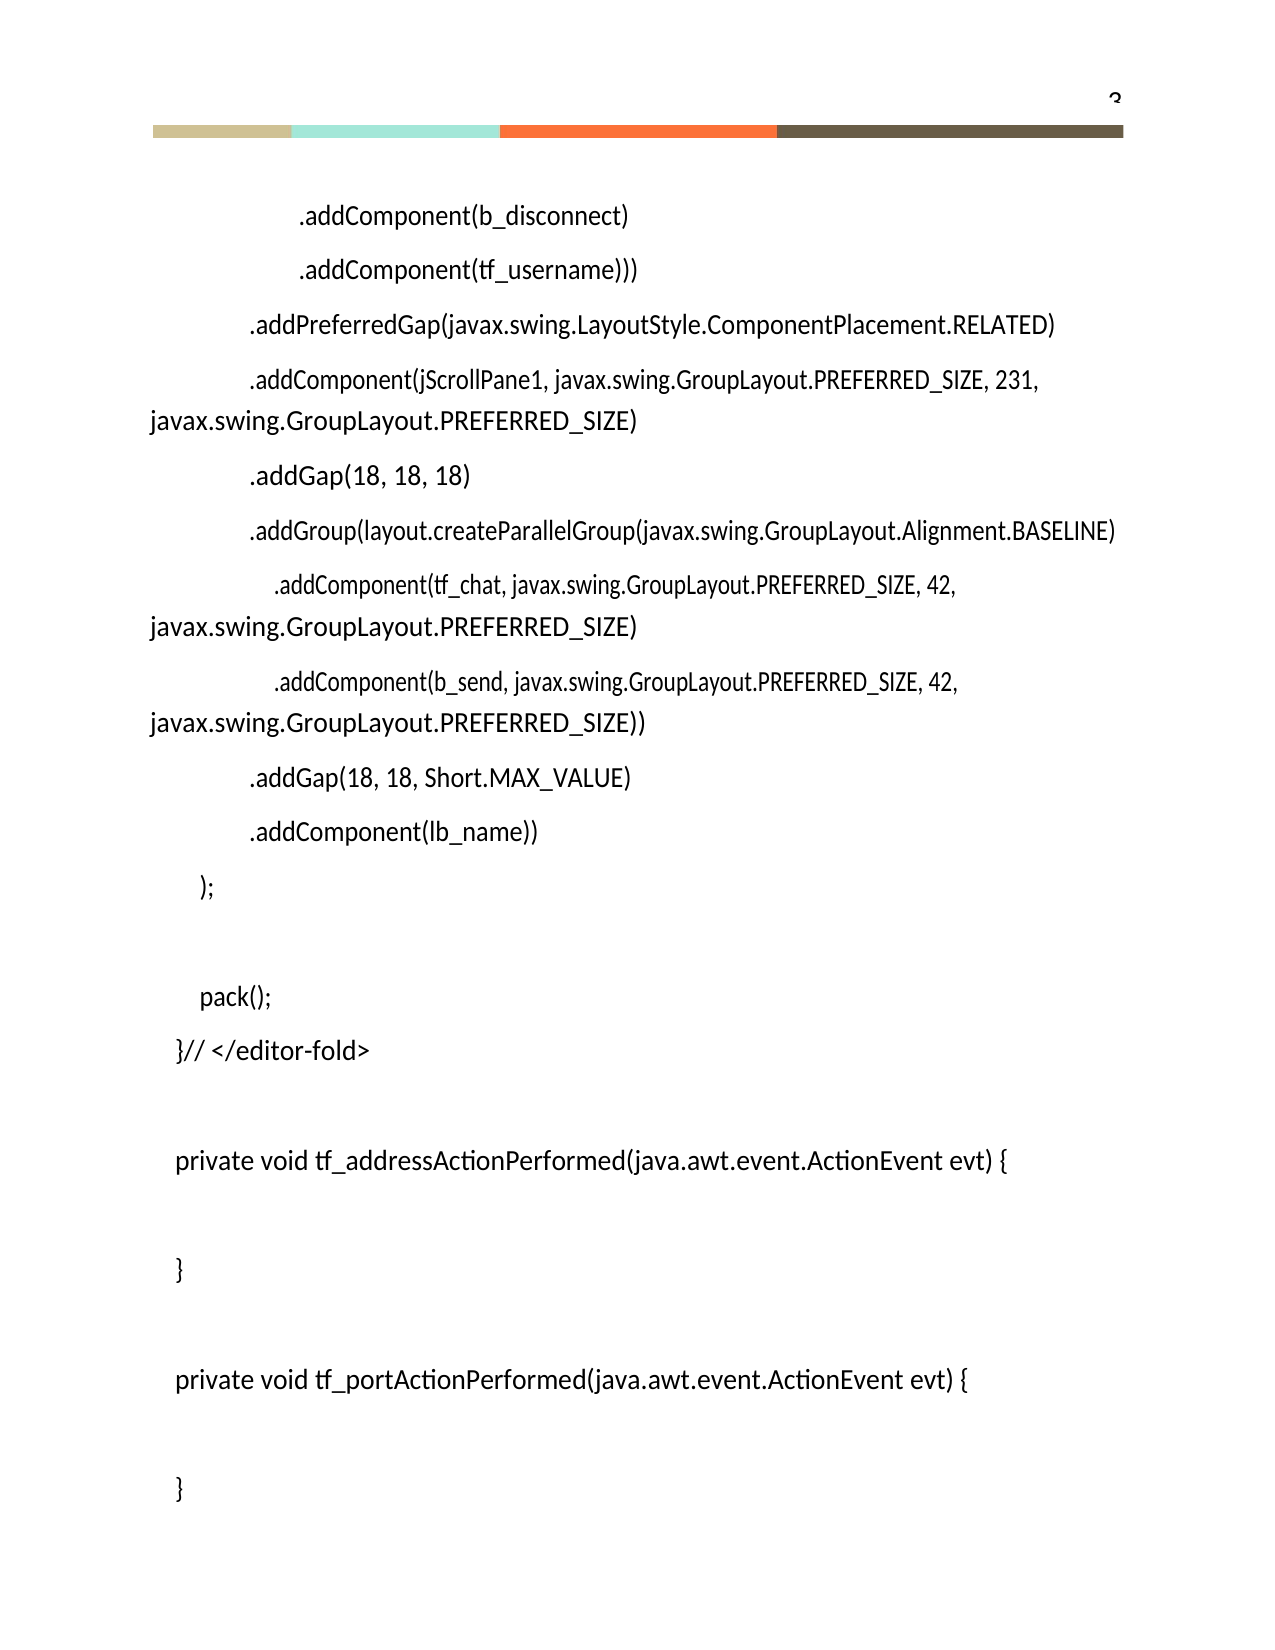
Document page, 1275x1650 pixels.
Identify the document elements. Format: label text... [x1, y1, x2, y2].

text .addComponent(b_disconnect) [298, 197, 1139, 232]
text .addComponent(jScrollPane1, javax.swing.GroupLayout.PREFERRED_SIZE, 231, javax.swing.GroupLayout.PREFERRED_SIZE) [150, 361, 1139, 438]
text }// </editor-fold> [175, 1032, 1139, 1068]
text .addComponent(b_send, javax.swing.GroupLayout.PREFERRED_SIZE, 42, javax.swing.GroupLayout.PREFERRED_SIZE)) [150, 663, 1028, 740]
text private void tf_addressActionPerformed(java.awt.event.ActionEvent evt) { [175, 1142, 1139, 1177]
text ); [199, 868, 1139, 904]
text .addGap(18, 18, 18) [249, 457, 1139, 493]
text pack(); [199, 978, 1139, 1013]
text .addComponent(tf_chat, javax.swing.GroupLayout.PREFERRED_SIZE, 42, javax.swing.GroupLayout.PREFERRED_SIZE) [150, 566, 1028, 644]
text .addComponent(tf_username))) [298, 251, 1139, 287]
text } [175, 1251, 1139, 1287]
text } [175, 1470, 1139, 1506]
text .addComponent(lb_name)) [249, 813, 1139, 849]
text .addGroup(layout.createParallelGroup(javax.swing.GroupLayout.Alignment.BASELINE) [249, 512, 1139, 547]
text .addPreferredGap(javax.swing.LayoutStyle.ComponentPlacement.RELATED) [249, 306, 1139, 342]
text .addGap(18, 18, Short.MAX_VALUE) [249, 759, 1139, 794]
picture [153, 125, 1124, 138]
text private void tf_portActionPerformed(java.awt.event.ActionEvent evt) { [175, 1361, 1139, 1396]
